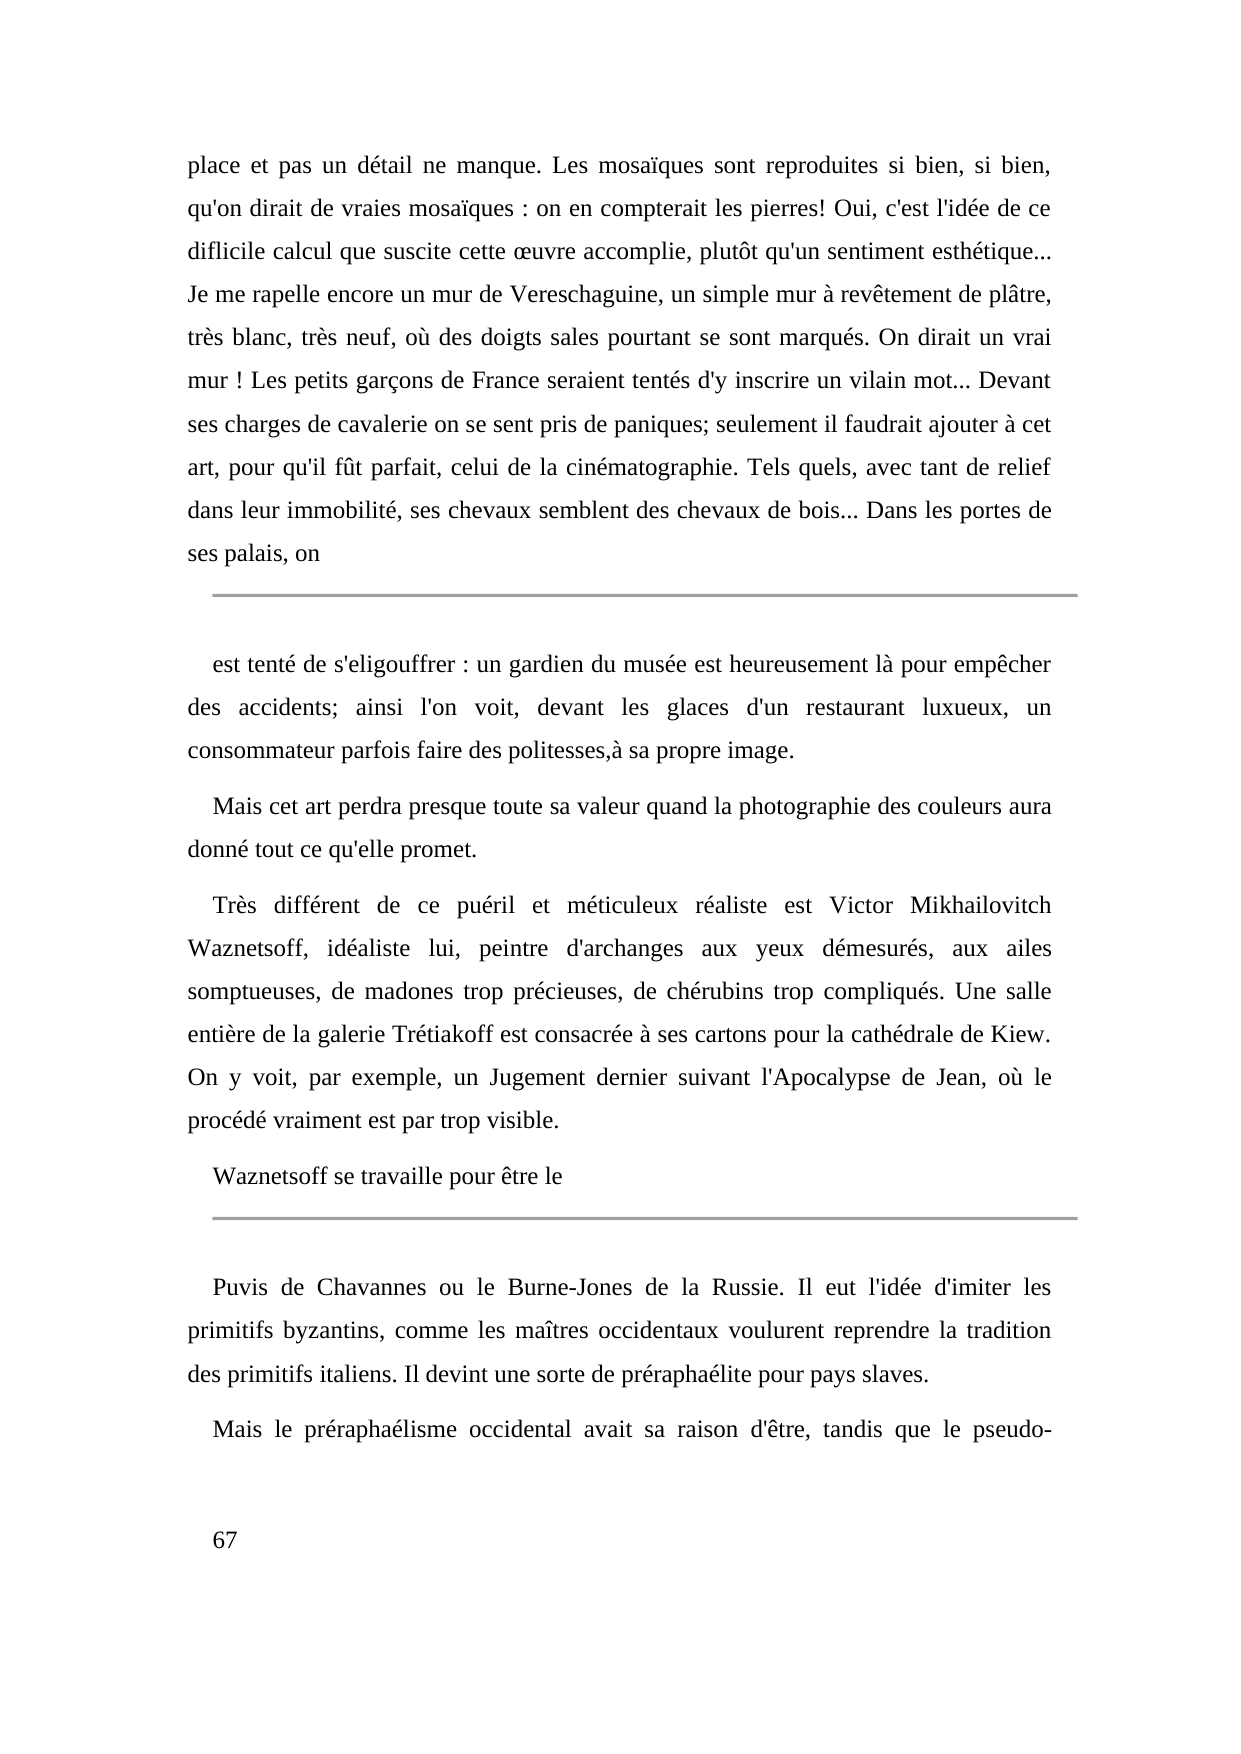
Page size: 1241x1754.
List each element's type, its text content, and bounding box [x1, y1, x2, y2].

text est tenté de s'eligouffrer : un gardien du musée est heureusement là pour empêcher des accidents; ainsi l'on voit, devant les glaces d'un restaurant luxueux, un consommateur parfois faire des politesses,à sa propre image. [187, 649, 1053, 764]
text Mais cet art perdra presque toute sa valeur quand la photographie des couleurs aura donné tout ce qu'elle promet. [187, 791, 1053, 863]
text Très différent de ce puéril et méticuleux réaliste est Victor Mikhailovitch Waznetsoff, idéaliste lui, peintre d'archanges aux yeux démesurés, aux ailes somptueuses, de madones trop précieuses, de chérubins trop compliqués. Une salle entière de la galerie Trétiakoff est consacrée à ses cartons pour la cathédrale de Kiew. On y voit, par exemple, un Jugement dernier suivant l'Apocalypse de Jean, où le procédé vraiment est par trop visible. [187, 890, 1053, 1134]
text Waznetsoff se travaille pour être le [187, 1161, 1053, 1190]
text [187, 1414, 1053, 1443]
text Puvis de Chavannes ou le Burne-Jones de la Russie. Il eut l'idée d'imiter les primitifs byzantins, comme les maîtres occidentaux voulurent reprendre la tradition des primitifs italiens. Il devint une sorte de préraphaélite pour pays slaves. [187, 1272, 1053, 1387]
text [187, 150, 1053, 567]
